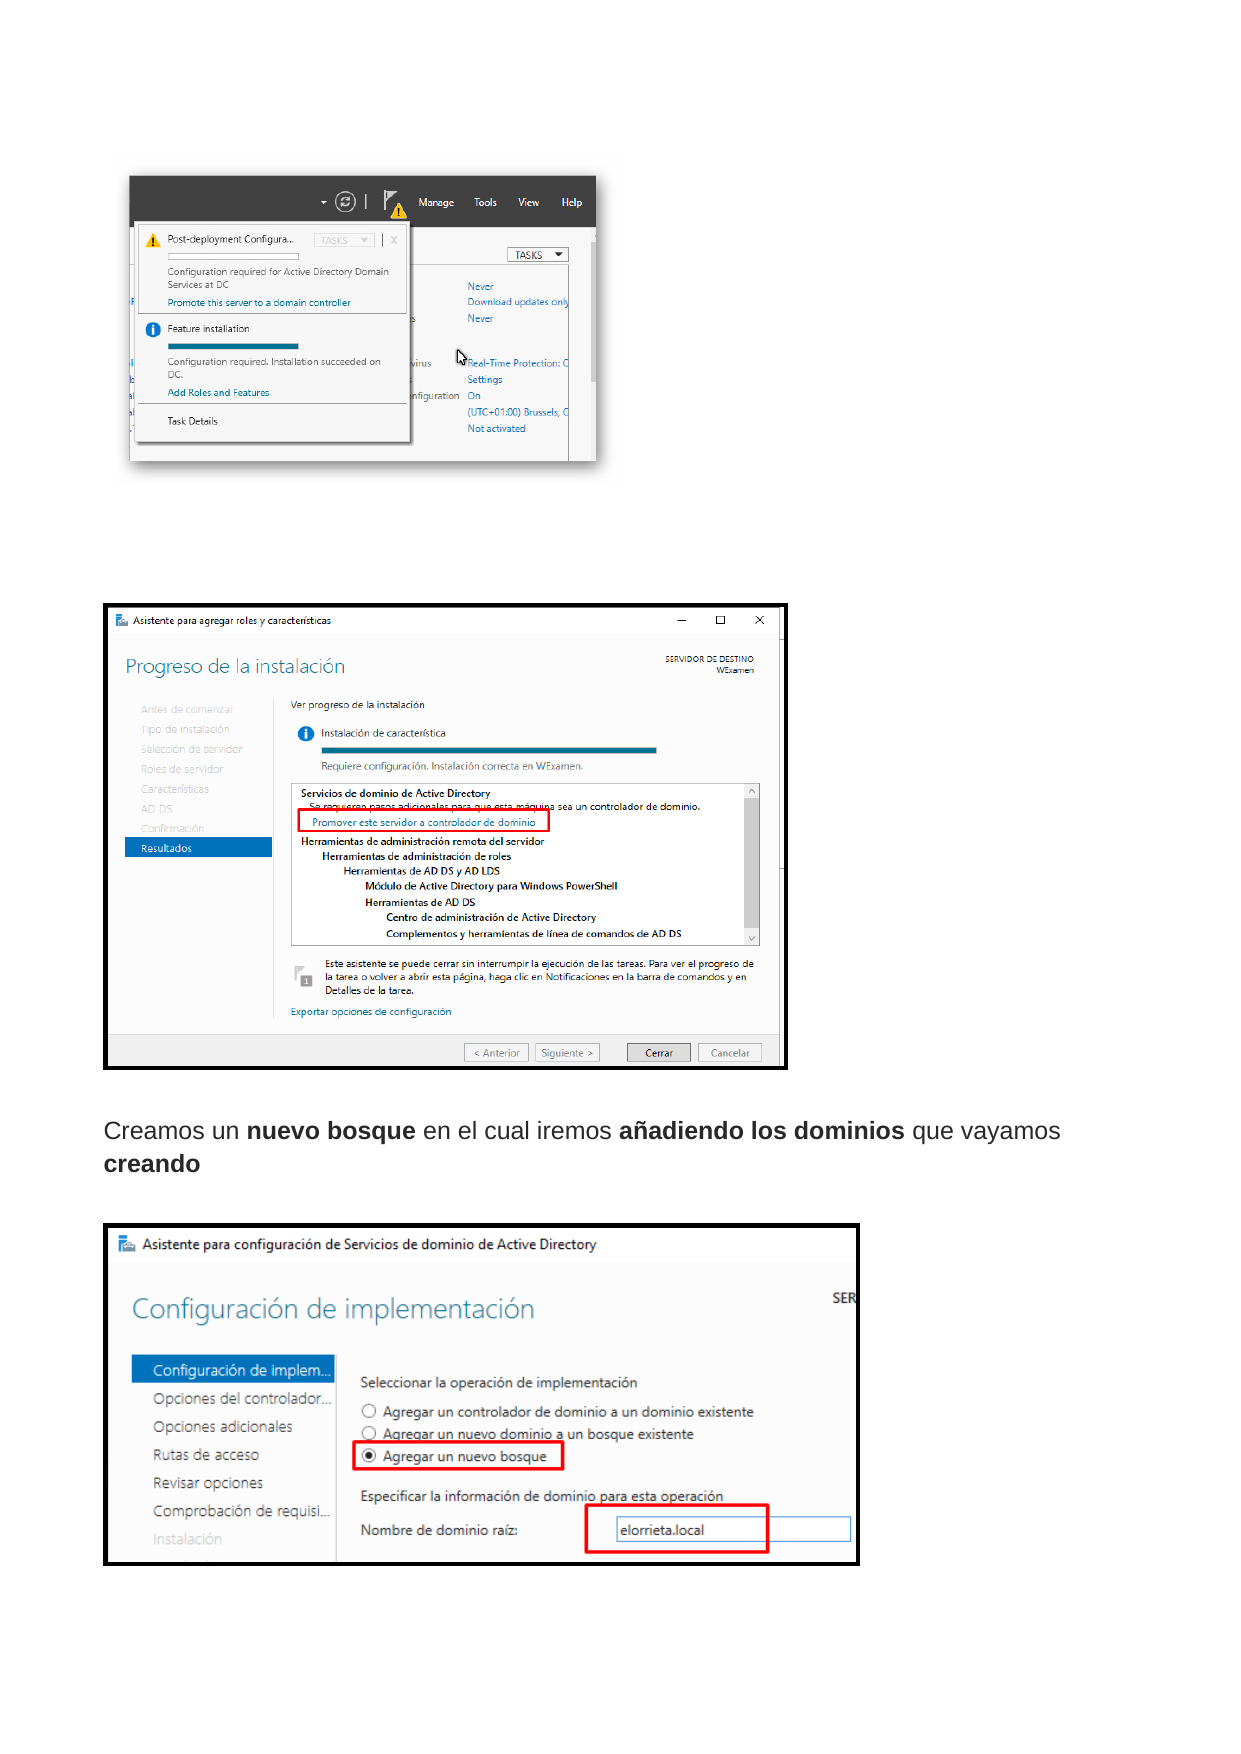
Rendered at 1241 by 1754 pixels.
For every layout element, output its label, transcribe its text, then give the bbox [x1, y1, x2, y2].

text Creamos un nuevo bosque en el cual iremos añadiendo los dominios que vayamos creando [103, 1116, 1136, 1177]
picture [103, 150, 622, 487]
picture [108, 1228, 856, 1562]
picture [108, 607, 784, 1066]
